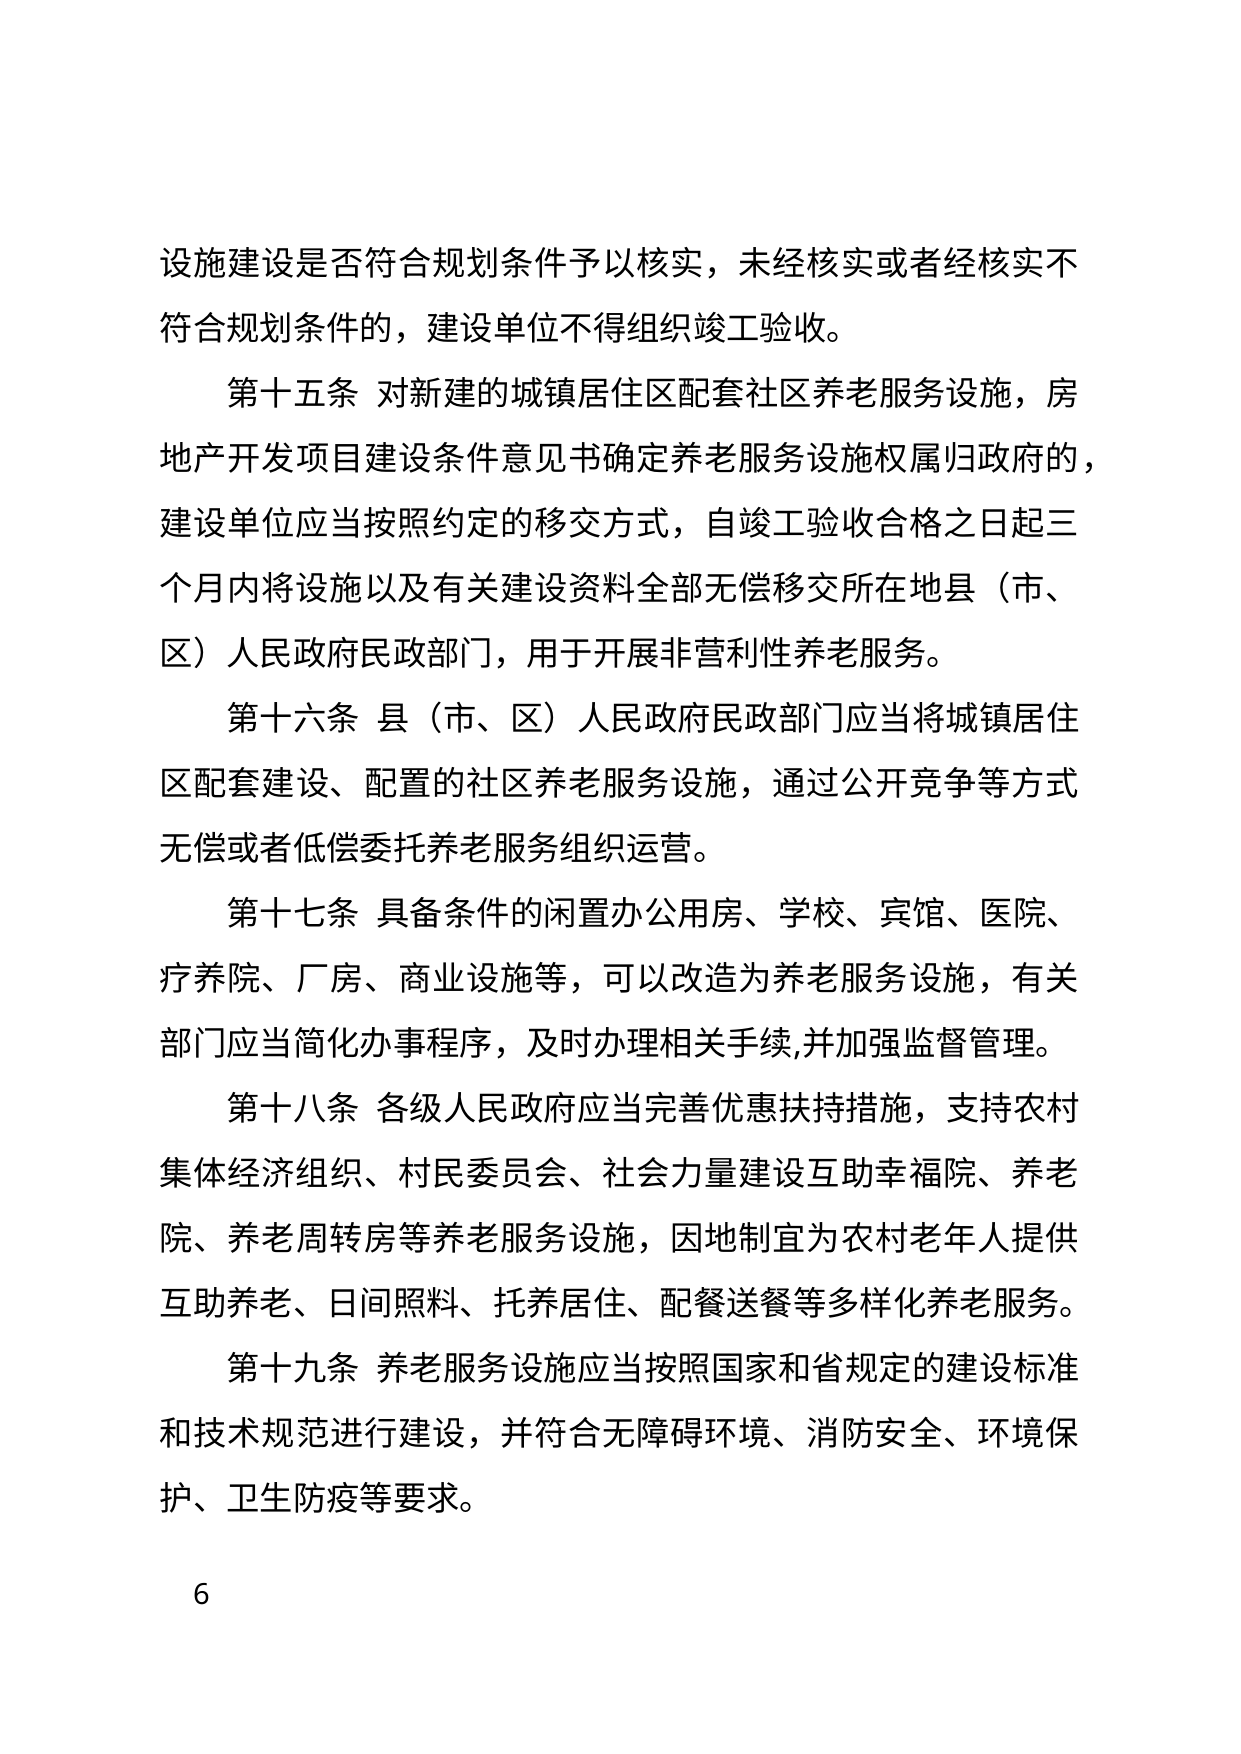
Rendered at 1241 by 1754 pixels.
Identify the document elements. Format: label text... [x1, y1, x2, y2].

text 第十五条 对新建的城镇居住区配套社区养老服务设施，房地产开发项目建设条件意见书确定养老服务设施权属归政府的，建设单位应当按照约定的移交方式，自竣工验收合格之日起三个月内将设施以及有关建设资料全部无偿移交所在地县（市、区）人民政府民政部门，用于开展非营利性养老服务。 [159, 358, 1081, 683]
text 第十六条 县（市、区）人民政府民政部门应当将城镇居住区配套建设、配置的社区养老服务设施，通过公开竞争等方式无偿或者低偿委托养老服务组织运营。 [159, 683, 1081, 878]
text 第十九条 养老服务设施应当按照国家和省规定的建设标准和技术规范进行建设，并符合无障碍环境、消防安全、环境保护、卫生防疫等要求。 [159, 1333, 1081, 1528]
text 第十七条 具备条件的闲置办公用房、学校、宾馆、医院、疗养院、厂房、商业设施等，可以改造为养老服务设施，有关部门应当简化办事程序，及时办理相关手续,并加强监督管理。 [159, 878, 1081, 1073]
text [159, 228, 1081, 358]
text 第十八条 各级人民政府应当完善优惠扶持措施，支持农村集体经济组织、村民委员会、社会力量建设互助幸福院、养老院、养老周转房等养老服务设施，因地制宜为农村老年人提供互助养老、日间照料、托养居住、配餐送餐等多样化养老服务。 [159, 1073, 1081, 1333]
